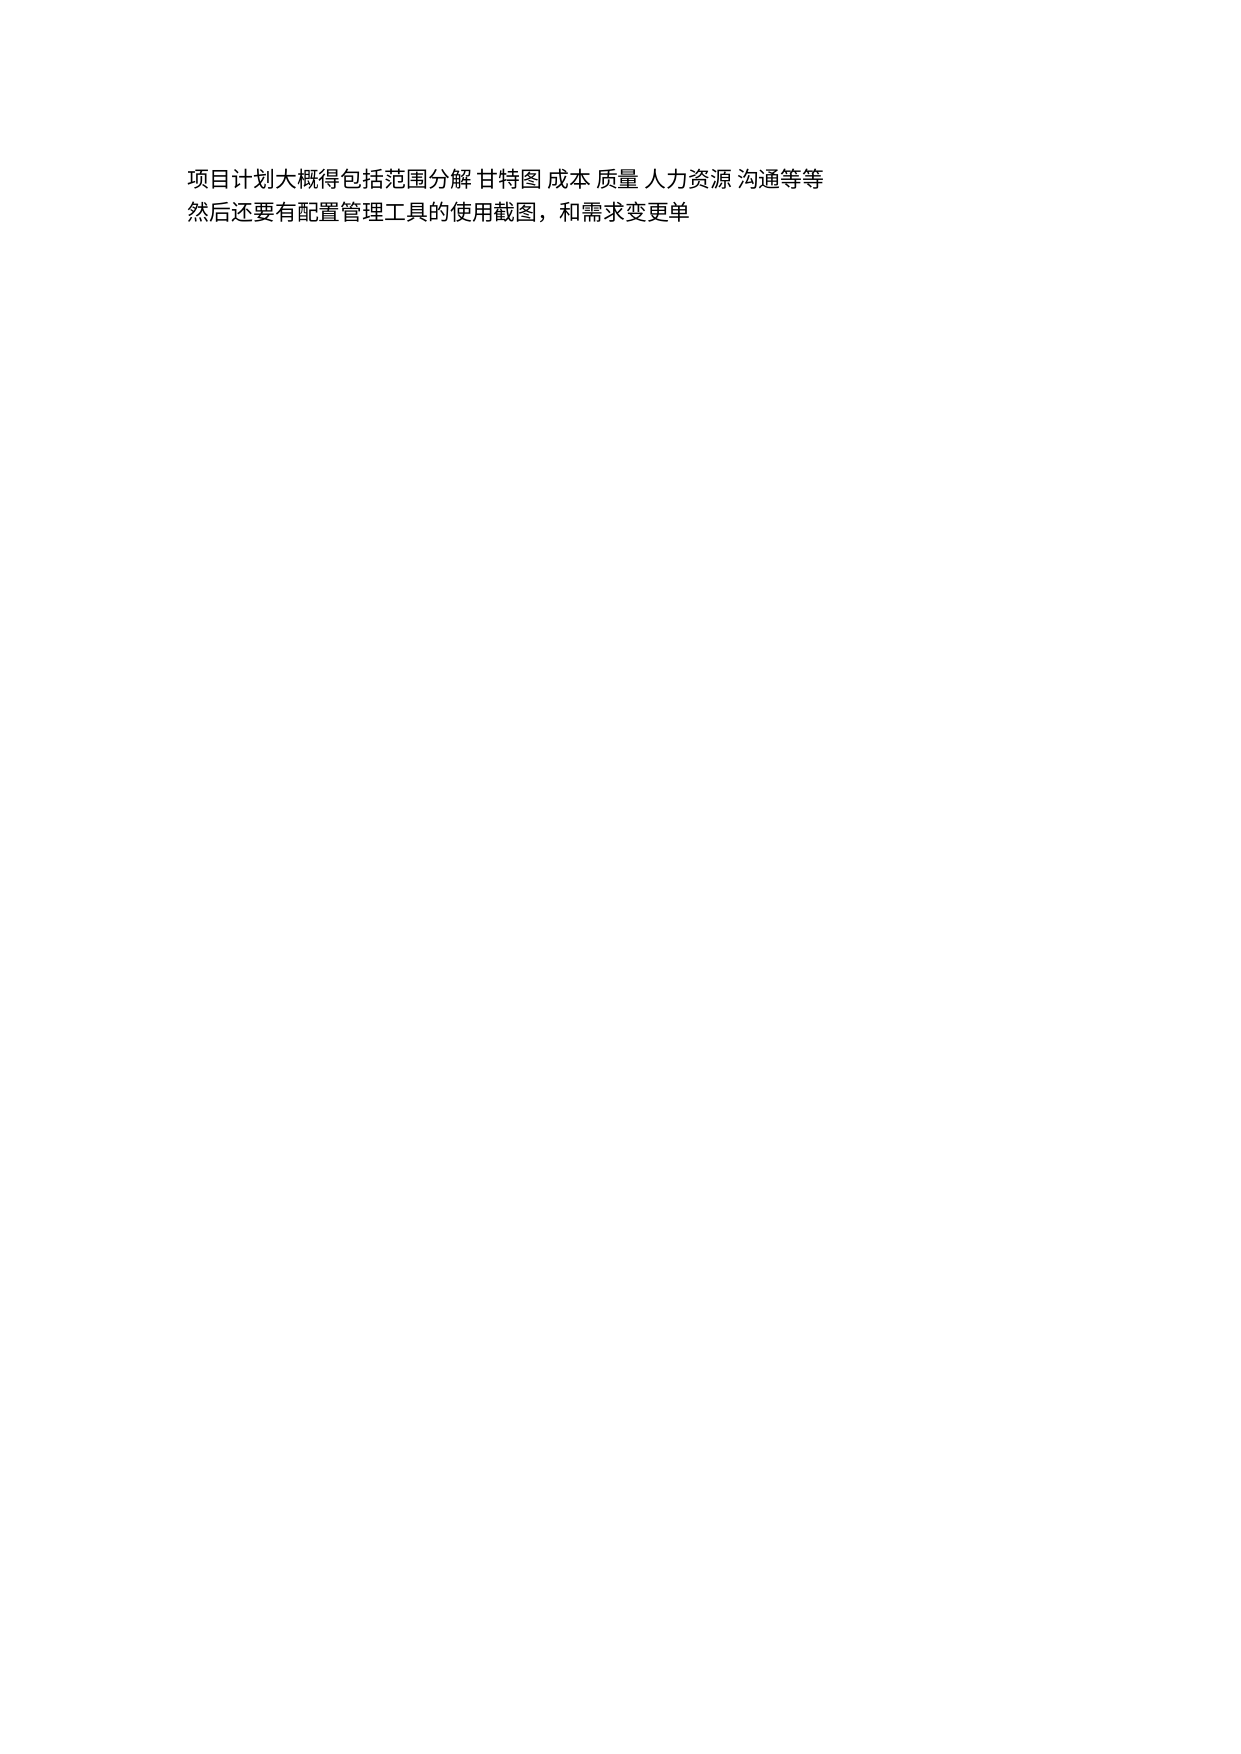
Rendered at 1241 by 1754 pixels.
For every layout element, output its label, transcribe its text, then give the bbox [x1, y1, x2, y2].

text 然后还要有配置管理工具的使用截图，和需求变更单 [187, 194, 1053, 227]
text 项目计划大概得包括范围分解 甘特图 成本 质量 人力资源 沟通等等 [187, 162, 1053, 194]
